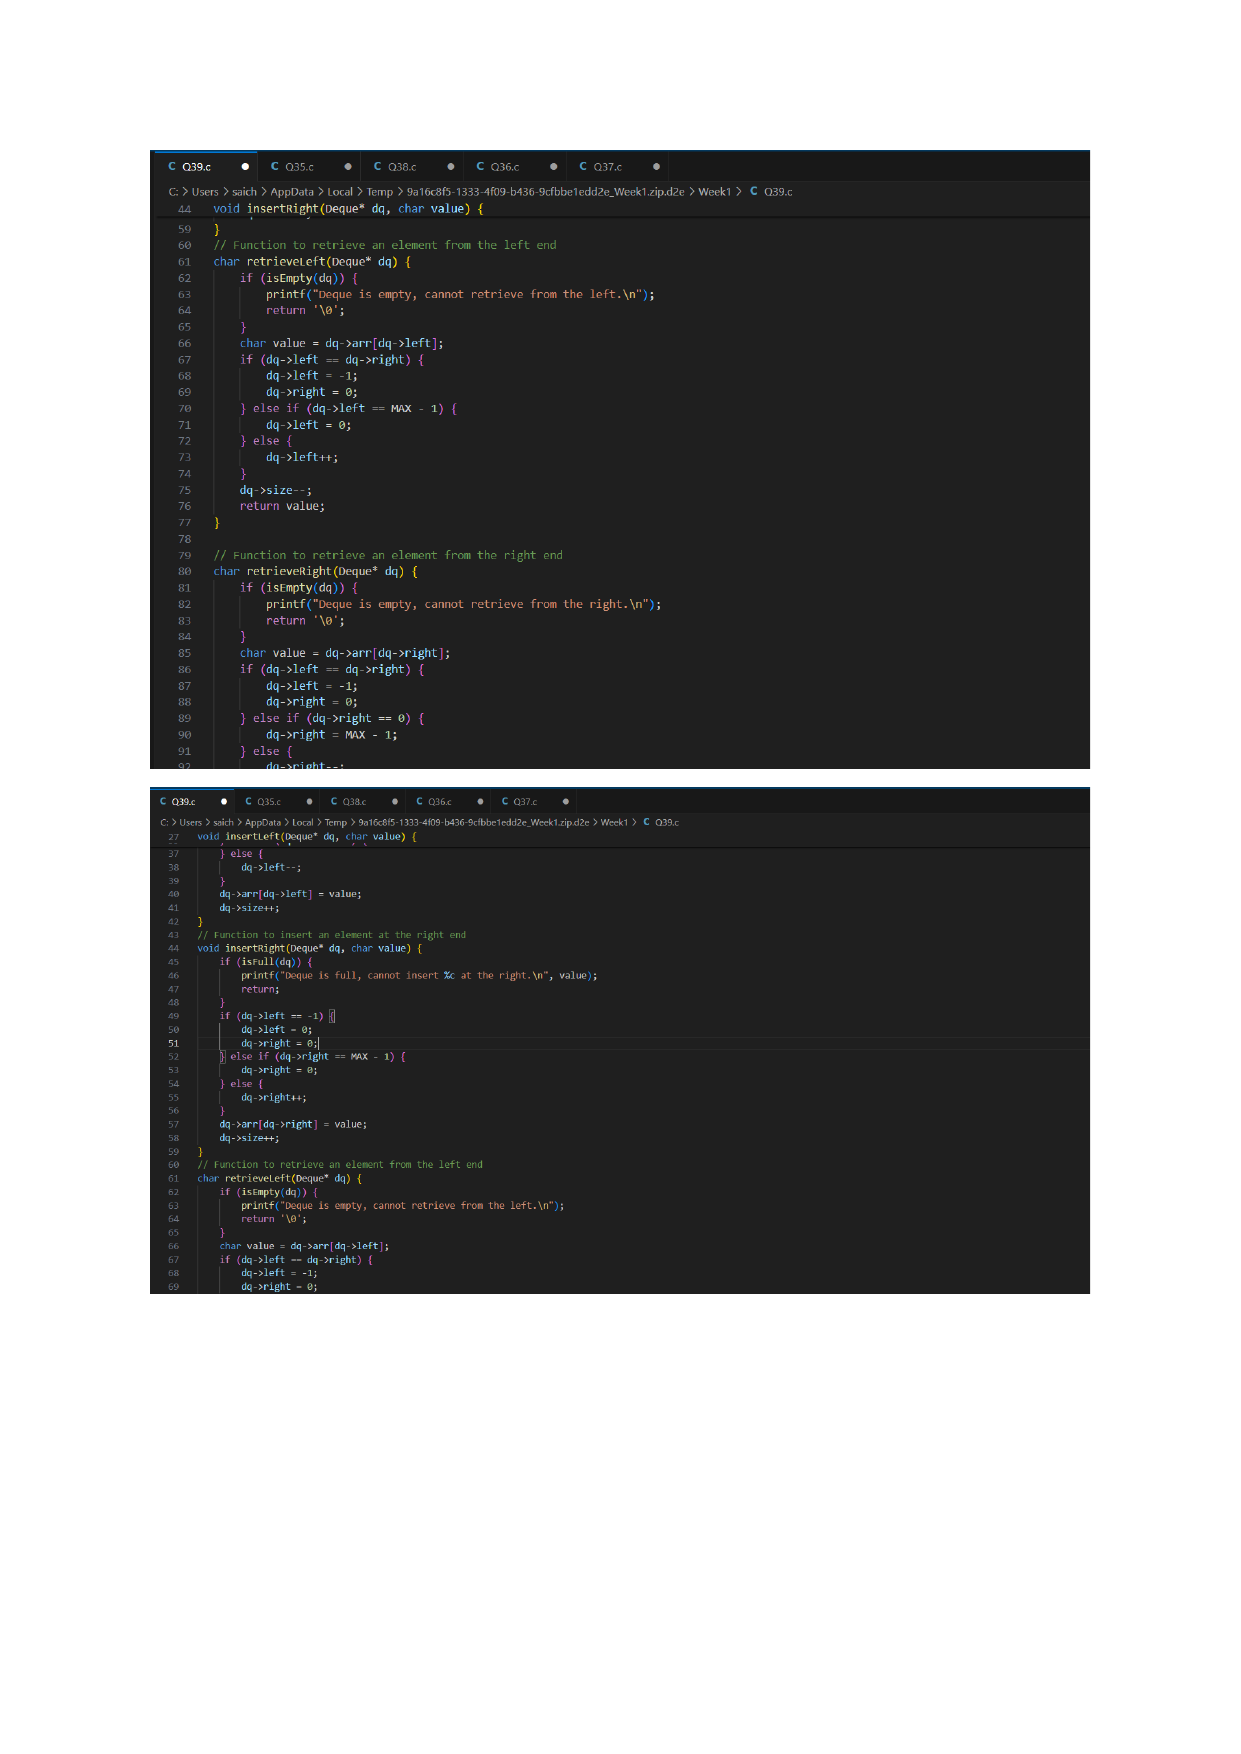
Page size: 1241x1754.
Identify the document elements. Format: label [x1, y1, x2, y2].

picture [150, 150, 1091, 769]
picture [150, 787, 1091, 1294]
